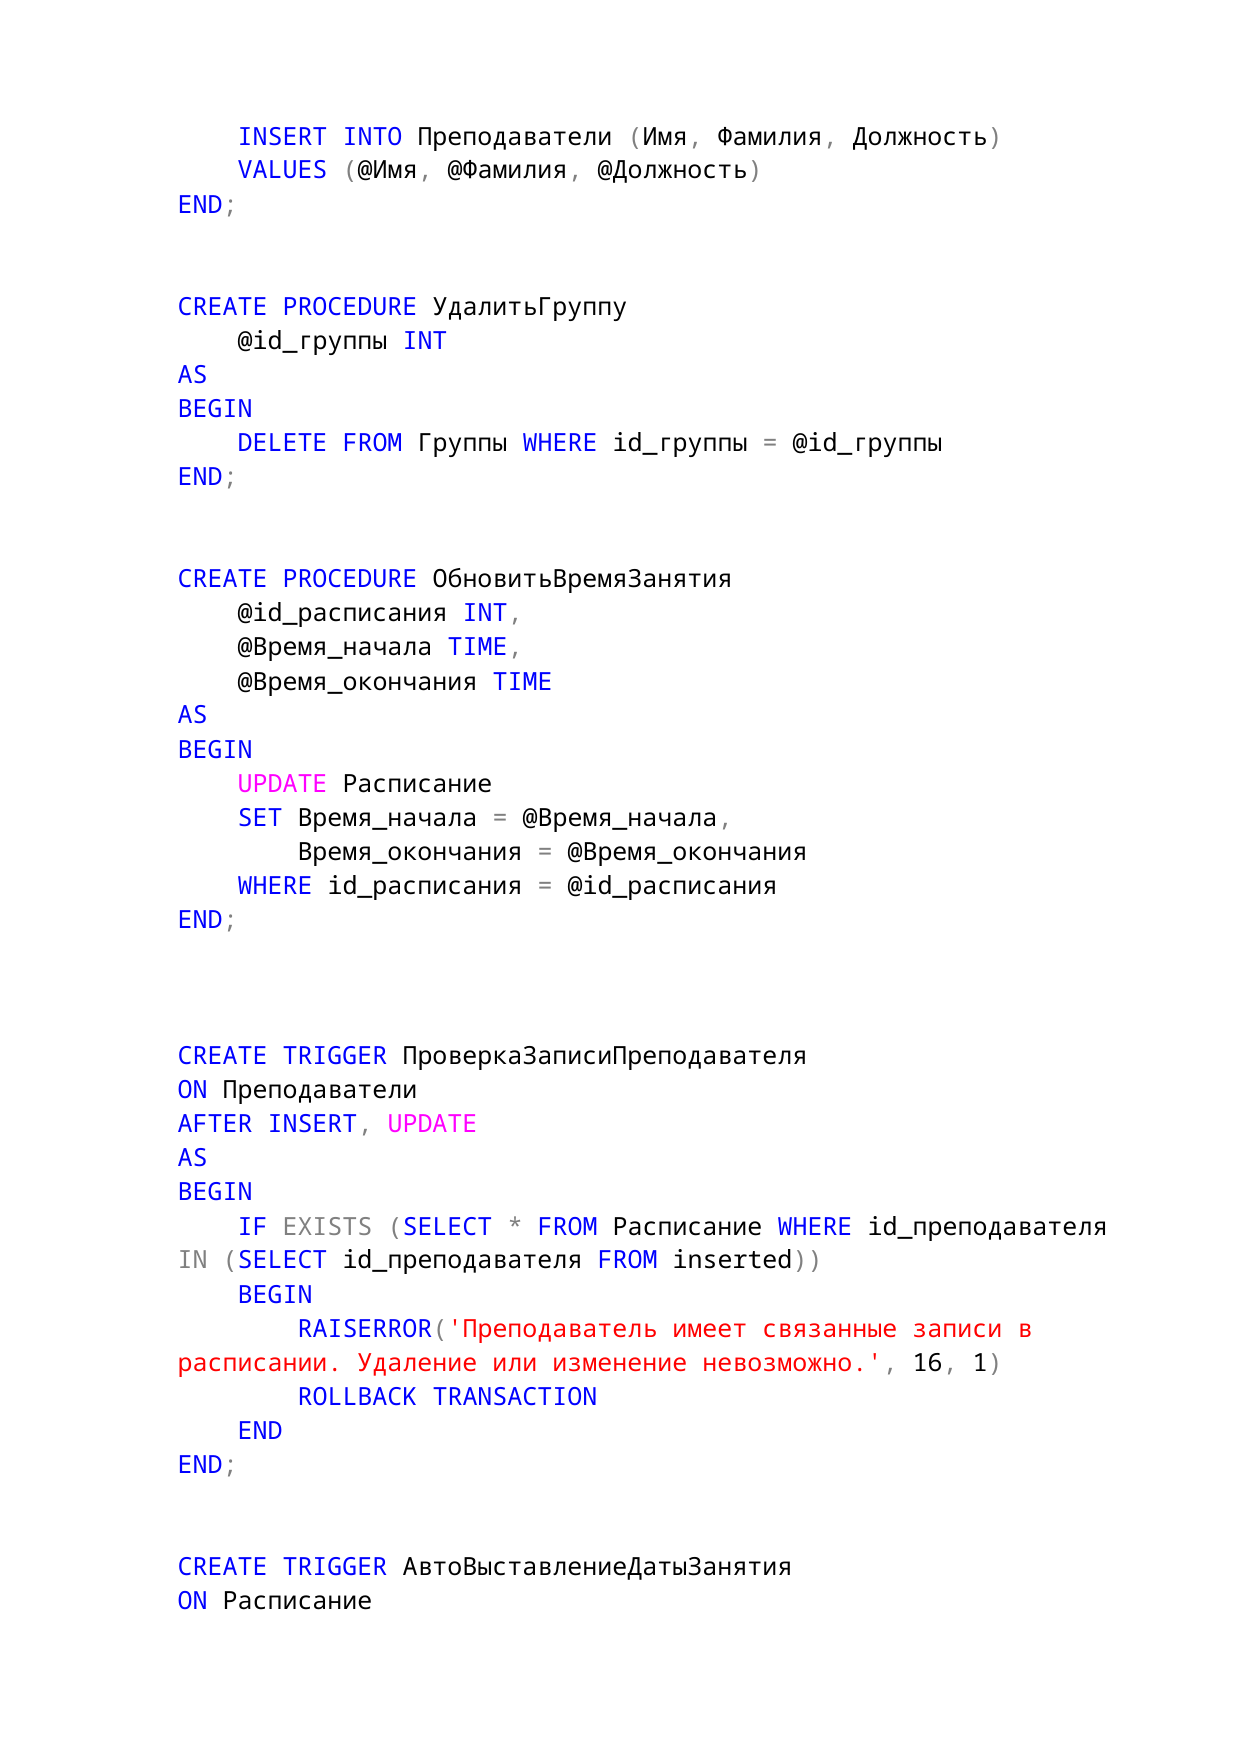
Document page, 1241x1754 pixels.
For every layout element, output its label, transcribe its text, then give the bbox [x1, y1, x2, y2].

text @Время_окончания TIME [177, 663, 1152, 697]
text RAISERROR('Преподаватель имеет связанные записи в расписании. Удаление или изменение невозможно.', 16, 1) [177, 1310, 1152, 1378]
text END; [177, 902, 1152, 936]
text ON Преподаватели [177, 1072, 1152, 1106]
text BEGIN [177, 1276, 1152, 1310]
text END; [177, 459, 1152, 493]
text WHERE id_расписания = @id_расписания [177, 867, 1152, 902]
text CREATE TRIGGER АвтоВыставлениеДатыЗанятия [177, 1549, 1152, 1583]
text CREATE PROCEDURE ОбновитьВремяЗанятия [177, 561, 1152, 595]
text @id_группы INT [177, 322, 1152, 357]
text AS [177, 357, 1152, 391]
text END; [177, 186, 1152, 220]
text END; [177, 1447, 1152, 1481]
text @id_расписания INT, [177, 595, 1152, 629]
text SET Время_начала = @Время_начала, [177, 799, 1152, 833]
text Время_окончания = @Время_окончания [177, 833, 1152, 867]
text BEGIN [177, 731, 1152, 765]
text AFTER INSERT, UPDATE [177, 1106, 1152, 1140]
text @Время_начала TIME, [177, 629, 1152, 663]
text CREATE PROCEDURE УдалитьГруппу [177, 288, 1152, 322]
text BEGIN [177, 391, 1152, 425]
text IF EXISTS (SELECT * FROM Расписание WHERE id_преподавателя IN (SELECT id_преподавателя FROM inserted)) [177, 1208, 1152, 1276]
text BEGIN [177, 1174, 1152, 1208]
text AS [177, 1140, 1152, 1174]
text ON Расписание [177, 1583, 1152, 1617]
text CREATE TRIGGER ПроверкаЗаписиПреподавателя [177, 1038, 1152, 1072]
text ROLLBACK TRANSACTION [177, 1378, 1152, 1412]
text UPDATE Расписание [177, 765, 1152, 799]
text INSERT INTO Преподаватели (Имя, Фамилия, Должность) [177, 118, 1152, 152]
text AS [177, 697, 1152, 731]
text VALUES (@Имя, @Фамилия, @Должность) [177, 152, 1152, 186]
text END [177, 1412, 1152, 1447]
text DELETE FROM Группы WHERE id_группы = @id_группы [177, 425, 1152, 459]
